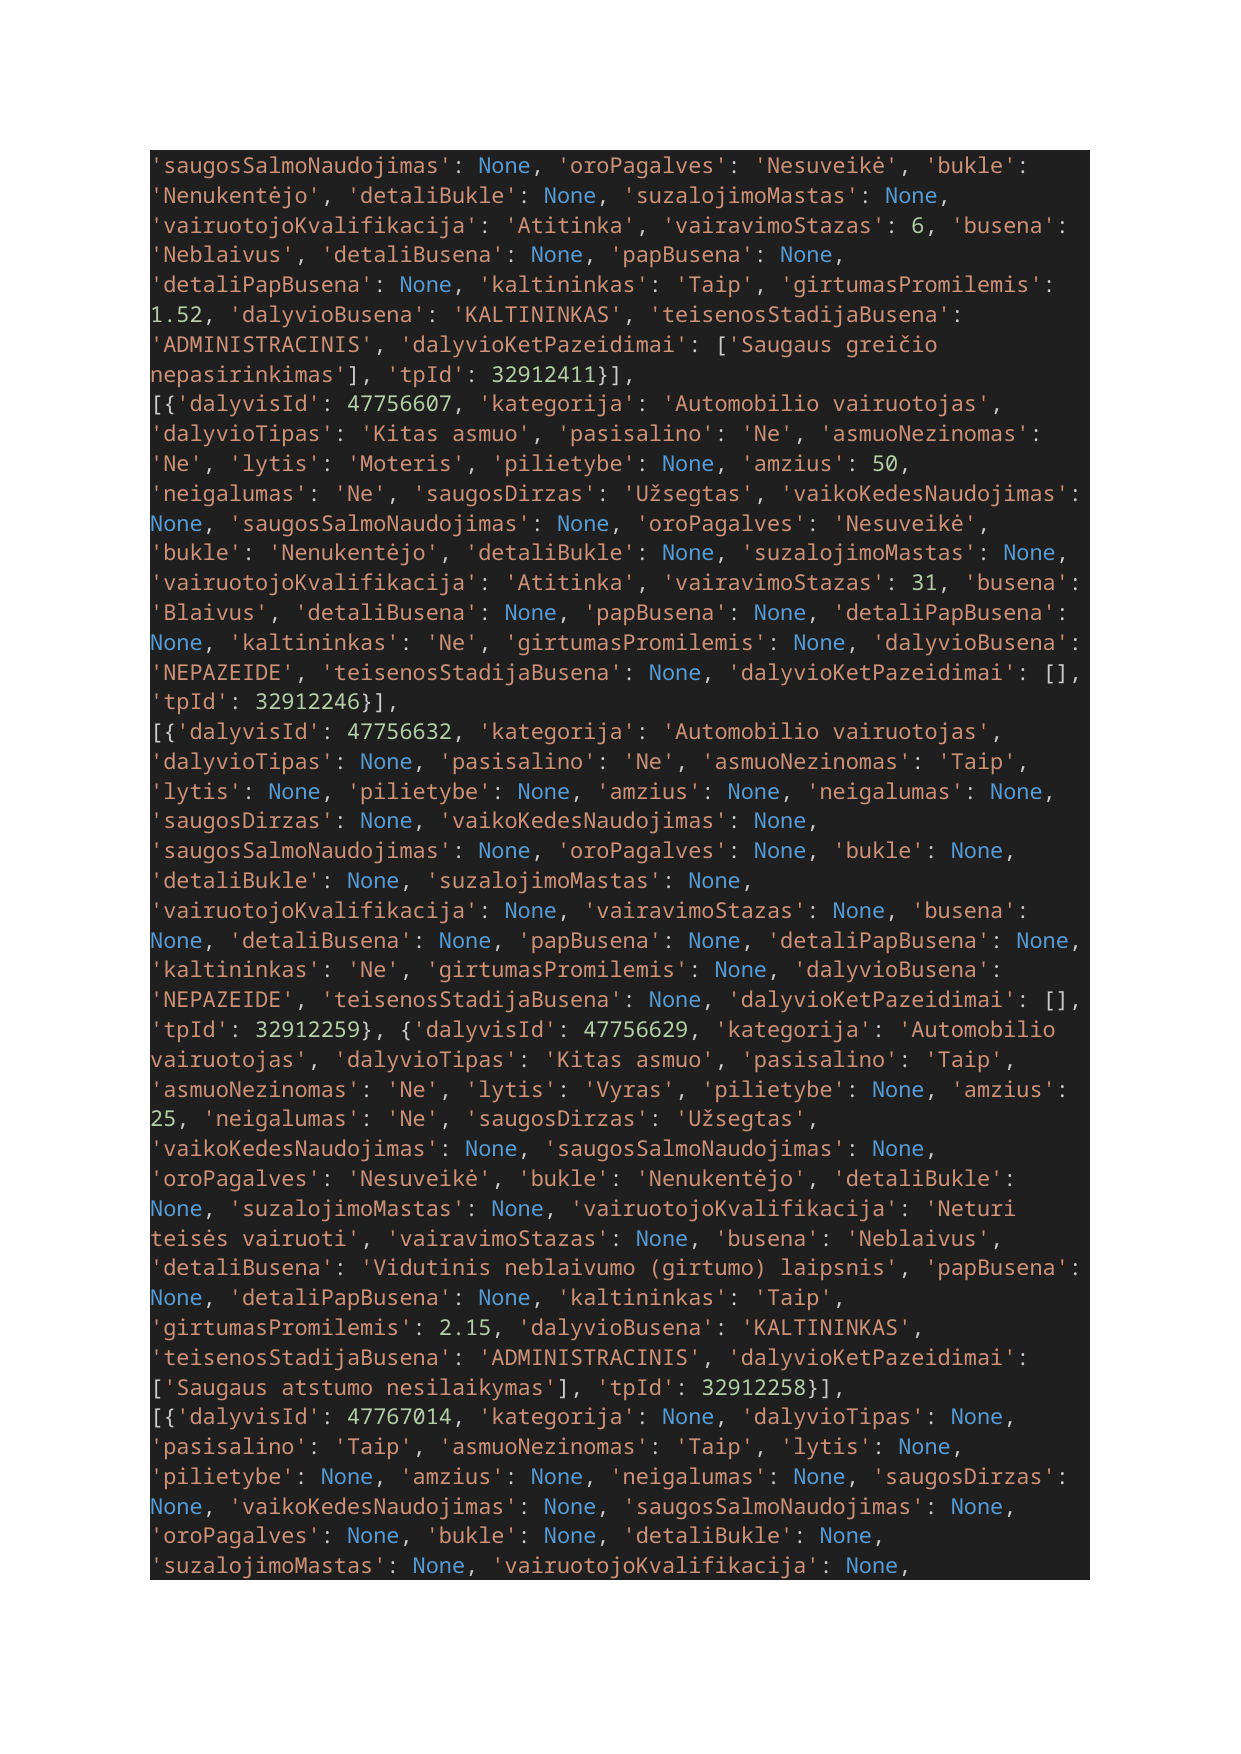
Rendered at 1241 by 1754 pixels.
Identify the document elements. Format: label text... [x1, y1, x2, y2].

text [{'dalyvisId': 47756632, 'kategorija': 'Automobilio vairuotojas', 'dalyvioTipas': None, 'pasisalino': 'Ne', 'asmuoNezinomas': 'Taip', 'lytis': None, 'pilietybe': None, 'amzius': None, 'neigalumas': None, 'saugosDirzas': None, 'vaikoKedesNaudojimas': None, 'saugosSalmoNaudojimas': None, 'oroPagalves': None, 'bukle': None, 'detaliBukle': None, 'suzalojimoMastas': None, 'vairuotojoKvalifikacija': None, 'vairavimoStazas': None, 'busena': None, 'detaliBusena': None, 'papBusena': None, 'detaliPapBusena': None, 'kaltininkas': 'Ne', 'girtumasPromilemis': None, 'dalyvioBusena': 'NEPAZEIDE', 'teisenosStadijaBusena': None, 'dalyvioKetPazeidimai': [], 'tpId': 32912259}, {'dalyvisId': 47756629, 'kategorija': 'Automobilio vairuotojas', 'dalyvioTipas': 'Kitas asmuo', 'pasisalino': 'Taip', 'asmuoNezinomas': 'Ne', 'lytis': 'Vyras', 'pilietybe': None, 'amzius': 25, 'neigalumas': 'Ne', 'saugosDirzas': 'Užsegtas', 'vaikoKedesNaudojimas': None, 'saugosSalmoNaudojimas': None, 'oroPagalves': 'Nesuveikė', 'bukle': 'Nenukentėjo', 'detaliBukle': None, 'suzalojimoMastas': None, 'vairuotojoKvalifikacija': 'Neturi teisės vairuoti', 'vairavimoStazas': None, 'busena': 'Neblaivus', 'detaliBusena': 'Vidutinis neblaivumo (girtumo) laipsnis', 'papBusena': None, 'detaliPapBusena': None, 'kaltininkas': 'Taip', 'girtumasPromilemis': 2.15, 'dalyvioBusena': 'KALTININKAS', 'teisenosStadijaBusena': 'ADMINISTRACINIS', 'dalyvioKetPazeidimai': ['Saugaus atstumo nesilaikymas'], 'tpId': 32912258}], [150, 716, 1090, 1401]
text [{'dalyvisId': 47756607, 'kategorija': 'Automobilio vairuotojas', 'dalyvioTipas': 'Kitas asmuo', 'pasisalino': 'Ne', 'asmuoNezinomas': 'Ne', 'lytis': 'Moteris', 'pilietybe': None, 'amzius': 50, 'neigalumas': 'Ne', 'saugosDirzas': 'Užsegtas', 'vaikoKedesNaudojimas': None, 'saugosSalmoNaudojimas': None, 'oroPagalves': 'Nesuveikė', 'bukle': 'Nenukentėjo', 'detaliBukle': None, 'suzalojimoMastas': None, 'vairuotojoKvalifikacija': 'Atitinka', 'vairavimoStazas': 31, 'busena': 'Blaivus', 'detaliBusena': None, 'papBusena': None, 'detaliPapBusena': None, 'kaltininkas': 'Ne', 'girtumasPromilemis': None, 'dalyvioBusena': 'NEPAZEIDE', 'teisenosStadijaBusena': None, 'dalyvioKetPazeidimai': [], 'tpId': 32912246}], [150, 388, 1090, 716]
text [150, 1401, 1090, 1580]
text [150, 150, 1090, 388]
